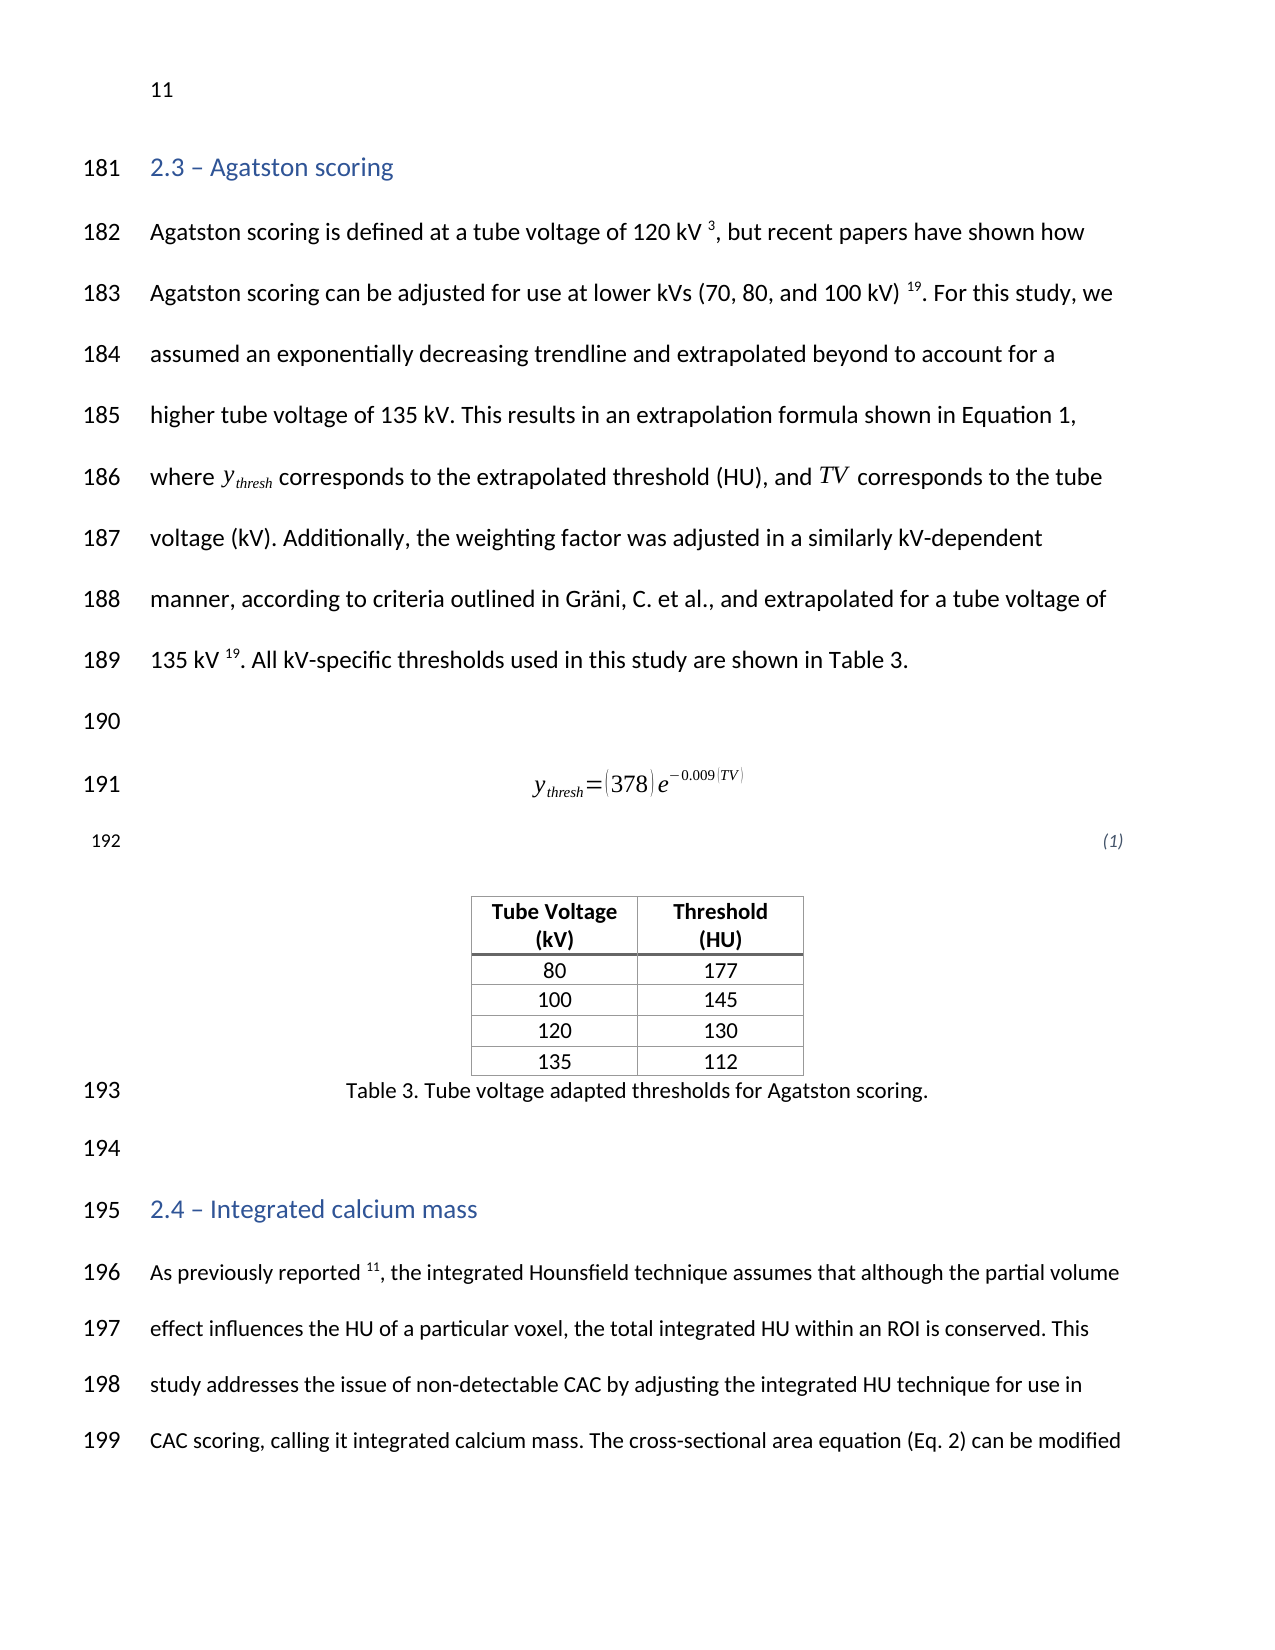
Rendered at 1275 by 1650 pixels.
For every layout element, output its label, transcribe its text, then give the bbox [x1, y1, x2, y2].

table_cell 145 [638, 985, 803, 1015]
table_cell 80 [472, 956, 637, 984]
text (1) [150, 829, 1125, 852]
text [150, 1258, 1125, 1454]
table_cell 100 [472, 985, 637, 1015]
table_header Tube Voltage (kV) [472, 897, 637, 953]
table_cell 177 [638, 956, 803, 984]
table_cell 120 [472, 1016, 637, 1046]
table_cell 135 [472, 1047, 637, 1075]
text Agatston scoring is defined at a tube voltage of 120 kV 3, but recent papers have shown how Agatston scoring can be adjusted for use at lower kVs (70, 80, and 100 kV) 19. For this study, we assumed an exponentially decreasing trendline and extrapolated beyond to account for a higher tube voltage of 135 kV. This results in an extrapolation formula shown in Equation 1, where corresponds to the extrapolated threshold (HU), and corresponds to the tube voltage (kV). Additionally, the weighting factor was adjusted in a similarly kV-dependent manner, according to criteria outlined in Gräni, C. et al., and extrapolated for a tube voltage of 135 kV 19. All kV-specific thresholds used in this study are shown in Table 3. [150, 216, 1125, 675]
table_header Threshold (HU) [638, 897, 803, 953]
table_cell 112 [638, 1047, 803, 1075]
text Table 3. Tube voltage adapted thresholds for Agatston scoring. [150, 1076, 1125, 1104]
subtitle 2.4 – Integrated calcium mass [150, 1192, 1125, 1225]
table_cell 130 [638, 1016, 803, 1046]
subtitle 2.3 – Agatston scoring [150, 150, 1125, 183]
